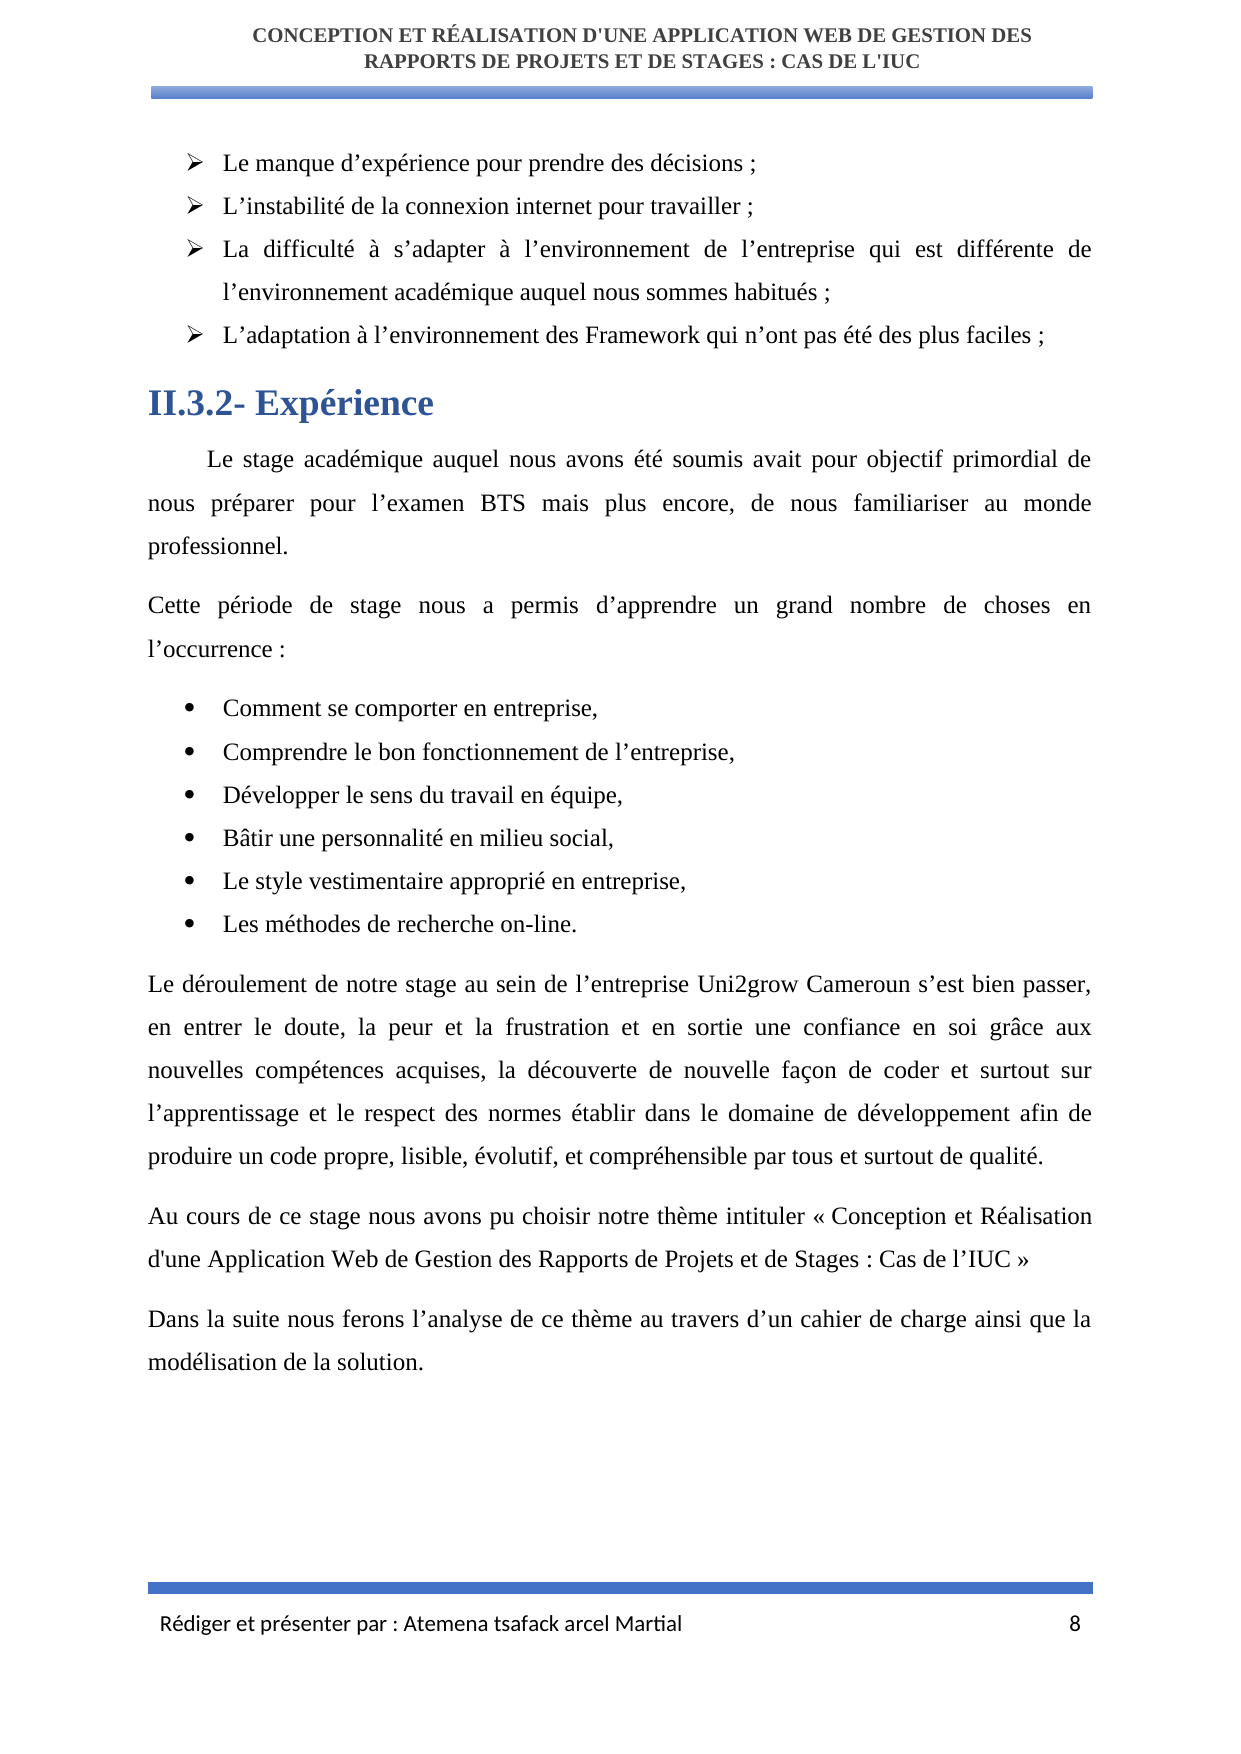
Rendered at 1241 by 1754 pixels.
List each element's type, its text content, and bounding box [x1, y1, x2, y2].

text Le déroulement de notre stage au sein de l’entreprise Uni2grow Cameroun s’est bien passer, en entrer le doute, la peur et la frustration et en sortie une confiance en soi grâce aux nouvelles compétences acquises, la découverte de nouvelle façon de coder et surtout sur l’apprentissage et le respect des normes établir dans le domaine de développement afin de produire un code propre, lisible, évolutif, et compréhensible par tous et surtout de qualité. [148, 969, 1093, 1170]
list L’adaptation à l’environnement des Framework qui n’ont pas été des plus faciles ; [185, 320, 1093, 349]
text Au cours de ce stage nous avons pu choisir notre thème intituler « Conception et Réalisation d'une Application Web de Gestion des Rapports de Projets et de Stages : Cas de l’IUC » [148, 1201, 1093, 1273]
list La difficulté à s’adapter à l’environnement de l’entreprise qui est différente de l’environnement académique auquel nous sommes habitués ; [185, 234, 1093, 306]
list L’instabilité de la connexion internet pour travailler ; [185, 191, 1093, 219]
text Le stage académique auquel nous avons été soumis avait pour objectif primordial de nous préparer pour l’examen BTS mais plus encore, de nous familiariser au monde professionnel. [148, 444, 1093, 559]
list Bâtir une personnalité en milieu social, [185, 823, 1093, 852]
list Développer le sens du travail en équipe, [185, 780, 1093, 808]
text Cette période de stage nous a permis d’apprendre un grand nombre de choses en l’occurrence : [148, 591, 1093, 662]
list Comment se comporter en entreprise, [185, 693, 1093, 722]
list Les méthodes de recherche on-line. [185, 909, 1093, 938]
text Dans la suite nous ferons l’analyse de ce thème au travers d’un cahier de charge ainsi que la modélisation de la solution. [148, 1304, 1093, 1376]
list Le manque d’expérience pour prendre des décisions ; [185, 148, 1093, 176]
list Comprendre le bon fonctionnement de l’entreprise, [185, 737, 1093, 765]
subtitle II.3.2- Expérience [148, 380, 1093, 423]
list Le style vestimentaire approprié en entreprise, [185, 866, 1093, 895]
